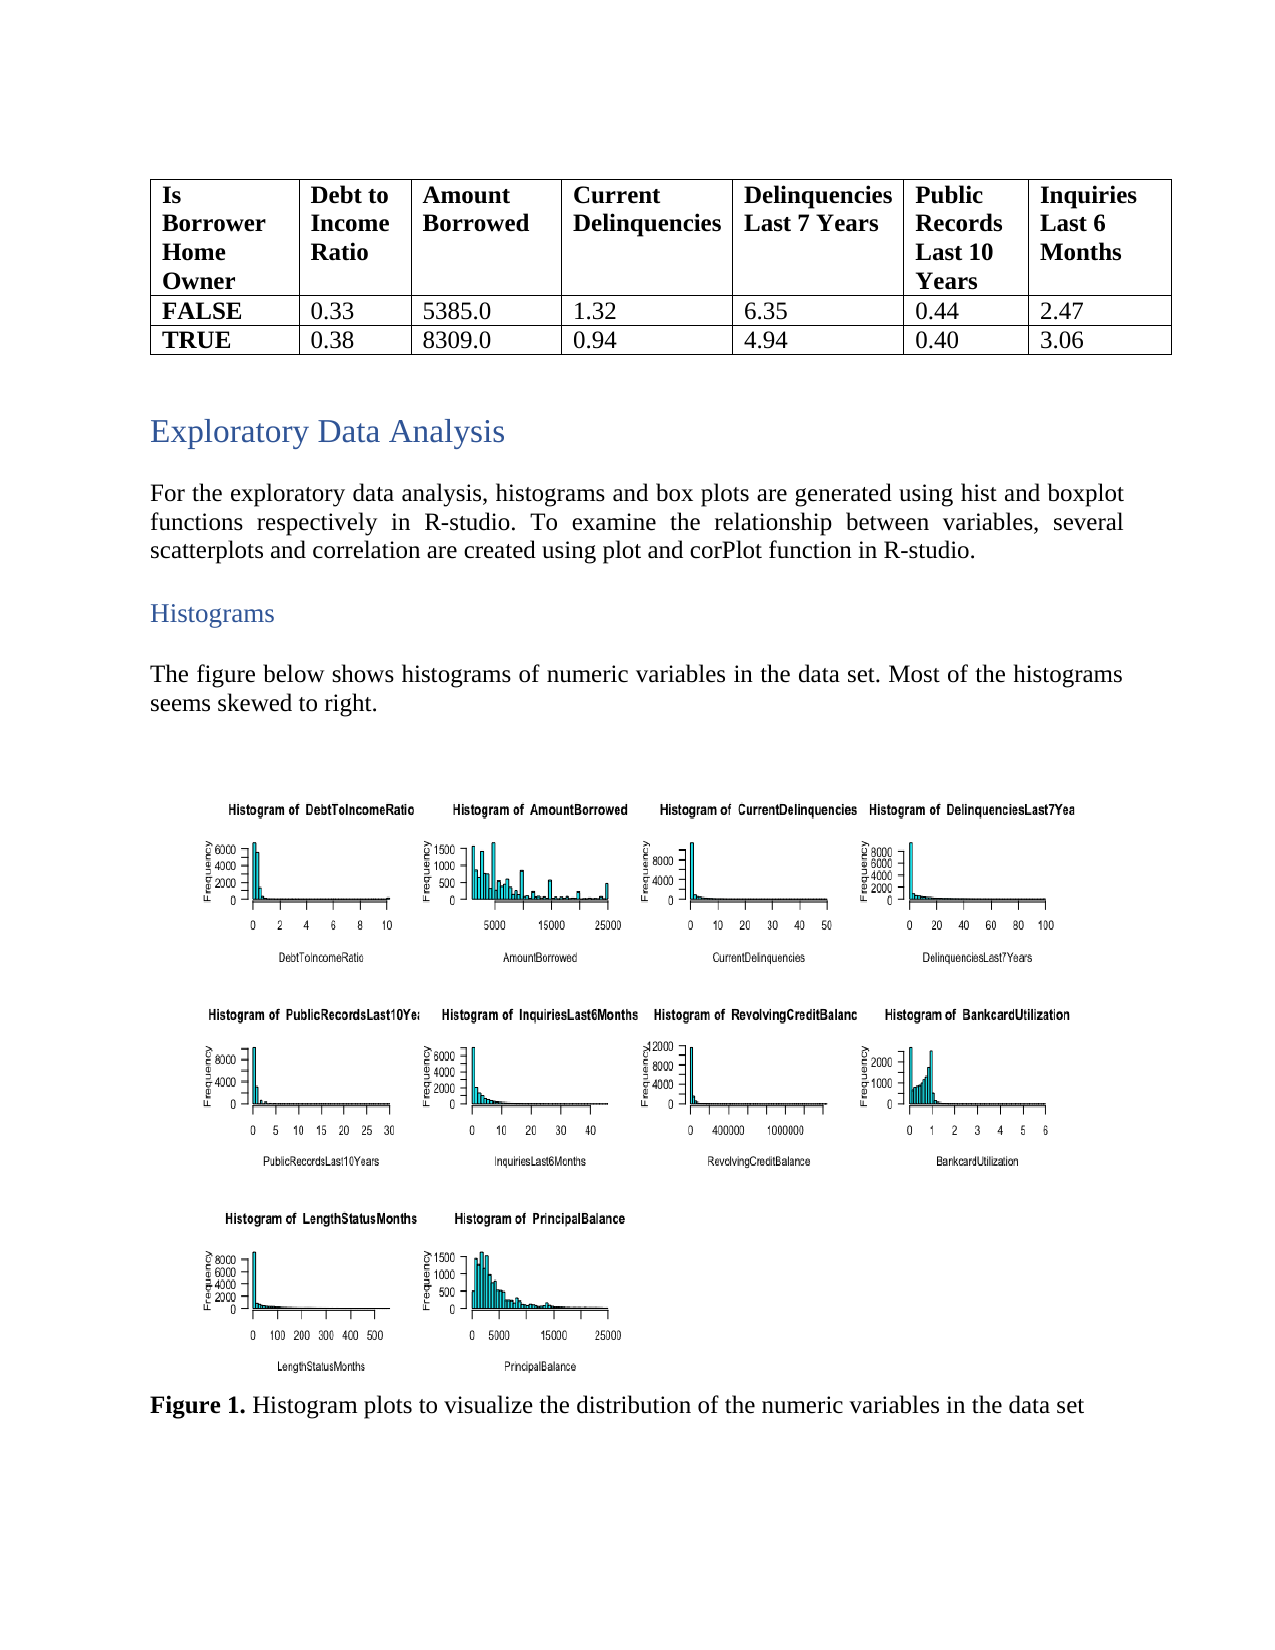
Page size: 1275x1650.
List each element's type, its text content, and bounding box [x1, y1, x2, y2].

table_header Delinquencies Last 7 Years [733, 180, 903, 295]
table_cell 8309.0 [412, 326, 561, 354]
table_header Amount Borrowed [412, 180, 561, 295]
table_cell 2.47 [1029, 296, 1171, 324]
subtitle Histograms [150, 597, 1125, 628]
picture [200, 777, 1075, 1391]
table_cell FALSE [151, 296, 299, 324]
text The figure below shows histograms of numeric variables in the data set. Most of the histograms seems skewed to right. [150, 659, 1125, 716]
table_cell 4.94 [733, 326, 903, 354]
table_cell 0.94 [562, 326, 732, 354]
table_header Public Records Last 10 Years [904, 180, 1028, 295]
table_cell 5385.0 [412, 296, 561, 324]
text For the exploratory data analysis, histograms and box plots are generated using hist and boxplot functions respectively in R-studio. To examine the relationship between variables, several scatterplots and correlation are created using plot and corPlot function in R-studio. [150, 478, 1125, 564]
subtitle Exploratory Data Analysis [150, 411, 1125, 449]
table_cell 3.06 [1029, 326, 1171, 354]
table_cell 1.32 [562, 296, 732, 324]
table_cell 0.33 [300, 296, 411, 324]
text Figure 1. Histogram plots to visualize the distribution of the numeric variables in the data set [150, 1390, 1125, 1419]
table_cell 0.44 [904, 296, 1028, 324]
table_header Debt to Income Ratio [300, 180, 411, 295]
table_header Is Borrower Home Owner [151, 180, 299, 295]
table_header Inquiries Last 6 Months [1029, 180, 1171, 295]
table_cell 0.38 [300, 326, 411, 354]
table_cell TRUE [151, 326, 299, 354]
table_cell 0.40 [904, 326, 1028, 354]
table_header Current Delinquencies [562, 180, 732, 295]
table_cell 6.35 [733, 296, 903, 324]
